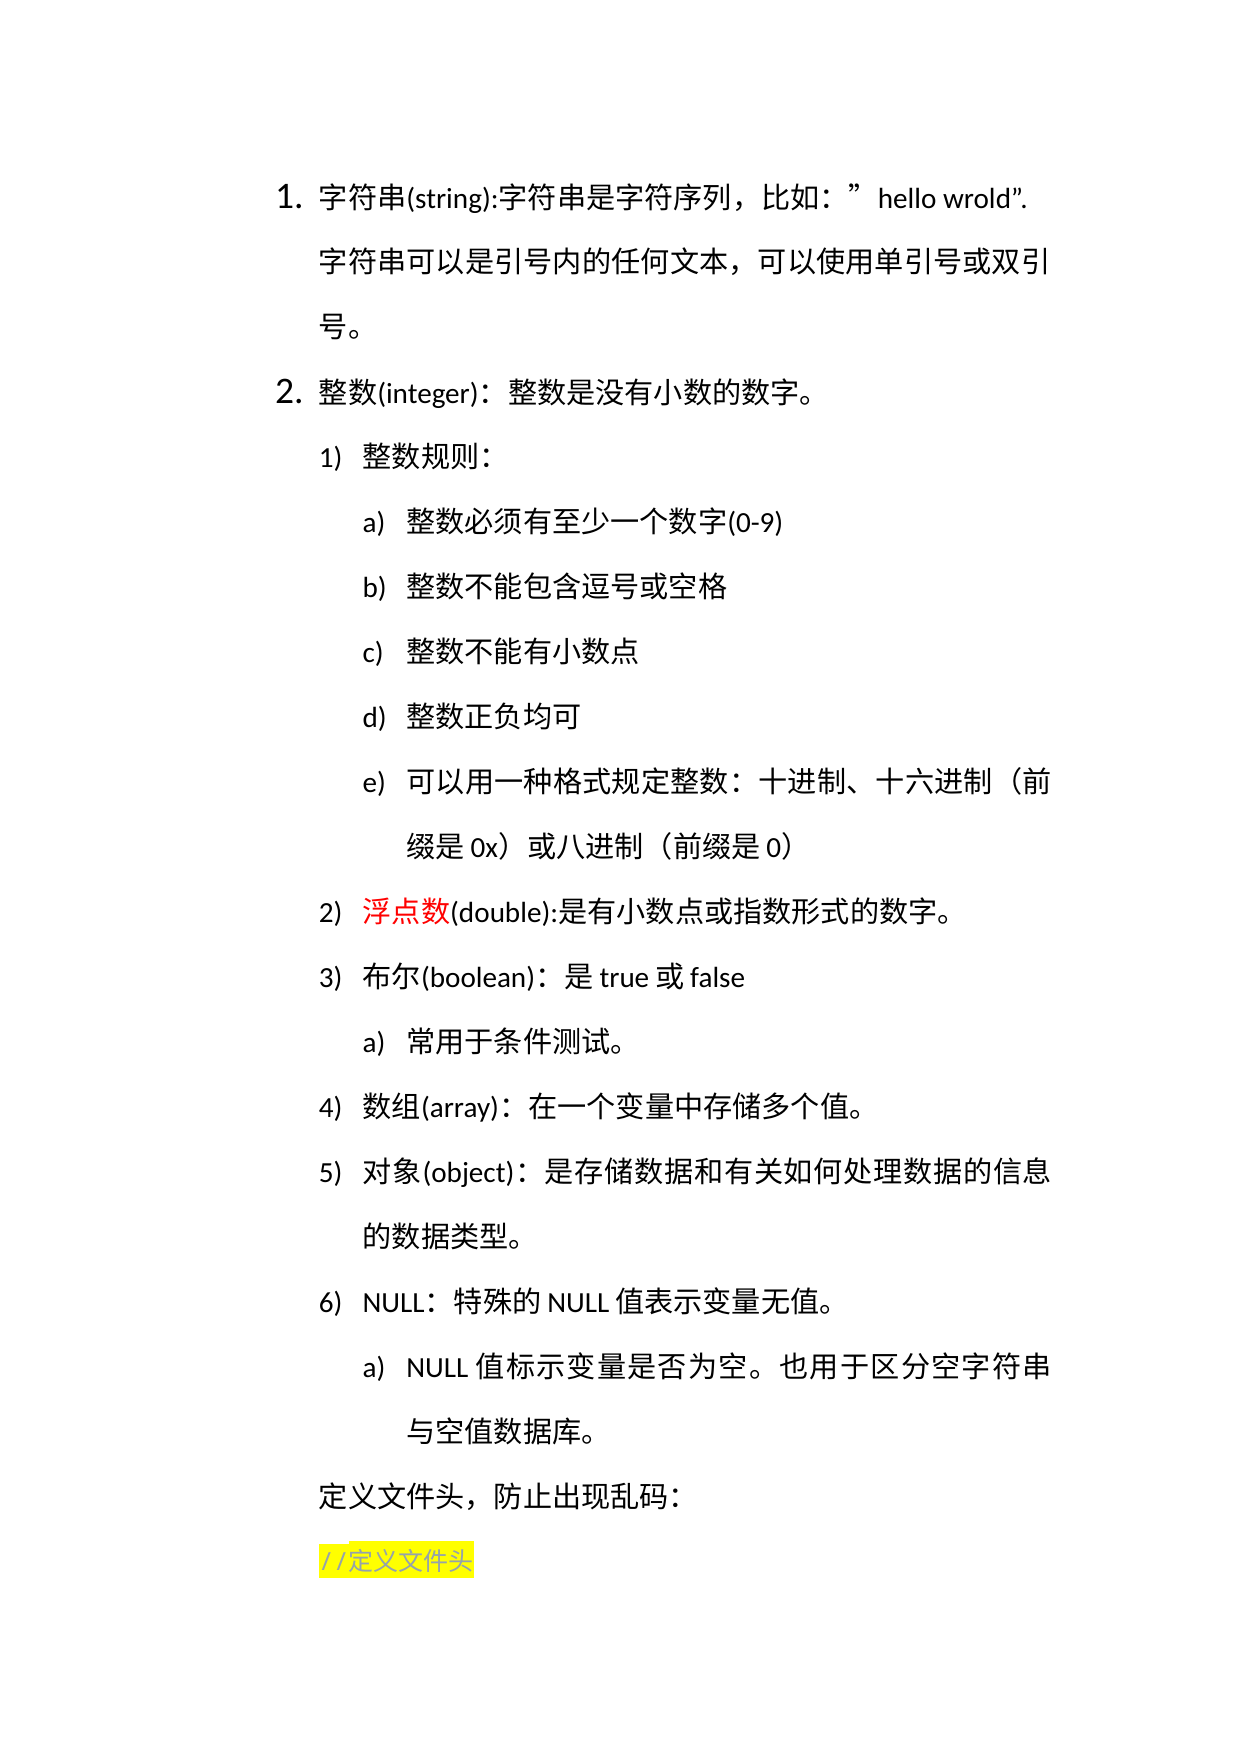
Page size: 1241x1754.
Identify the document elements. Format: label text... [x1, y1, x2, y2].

list 定义文件头，防止出现乱码： [319, 1462, 1053, 1527]
list 整数正负均可 [362, 682, 1053, 747]
list 可以用一种格式规定整数：十进制、十六进制（前缀是0x）或八进制（前缀是0） [362, 747, 1053, 877]
list 常用于条件测试。 [362, 1007, 1053, 1072]
list 整数必须有至少一个数字(0-9) [362, 487, 1053, 552]
list 整数规则： [319, 422, 1053, 487]
list NULL值标示变量是否为空。也用于区分空字符串与空值数据库。 [362, 1332, 1053, 1462]
list 布尔(boolean)：是true或false [319, 942, 1053, 1007]
list 字符串(string):字符串是字符序列，比如：”hello wrold”. 字符串可以是引号内的任何文本，可以使用单引号或双引号。 [275, 162, 1053, 357]
list 对象(object)：是存储数据和有关如何处理数据的信息的数据类型。 [319, 1137, 1053, 1267]
list NULL：特殊的NULL值表示变量无值。 [319, 1267, 1053, 1332]
list 整数不能有小数点 [362, 617, 1053, 682]
list 整数(integer)：整数是没有小数的数字。 [275, 357, 1053, 422]
text //定义文件头 [275, 1527, 1053, 1592]
list 数组(array)：在一个变量中存储多个值。 [319, 1072, 1053, 1137]
list 浮点数(double):是有小数点或指数形式的数字。 [319, 877, 1053, 942]
list 整数不能包含逗号或空格 [362, 552, 1053, 617]
